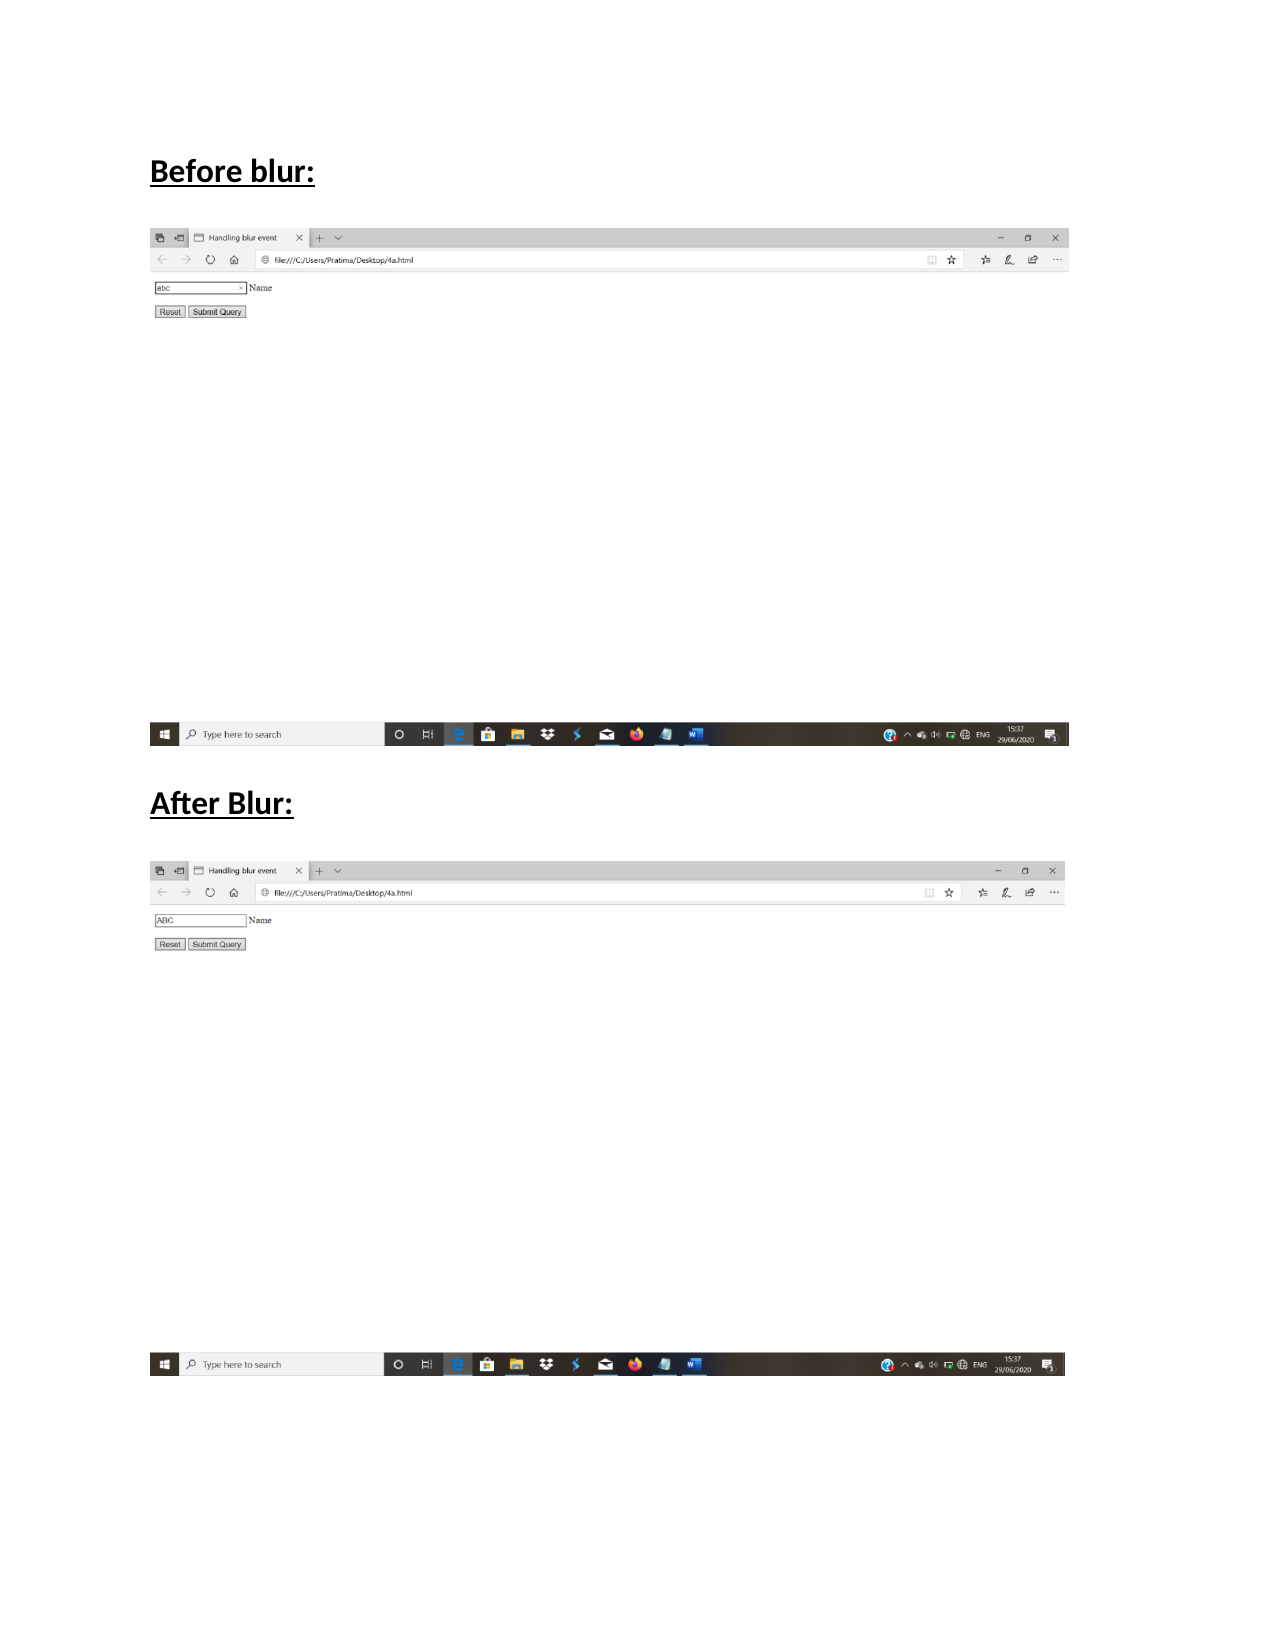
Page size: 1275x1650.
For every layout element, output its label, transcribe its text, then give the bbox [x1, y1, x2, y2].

picture [150, 861, 1065, 1376]
picture [150, 228, 1069, 746]
text Before blur: [150, 150, 1125, 191]
text After Blur: [150, 782, 1125, 823]
